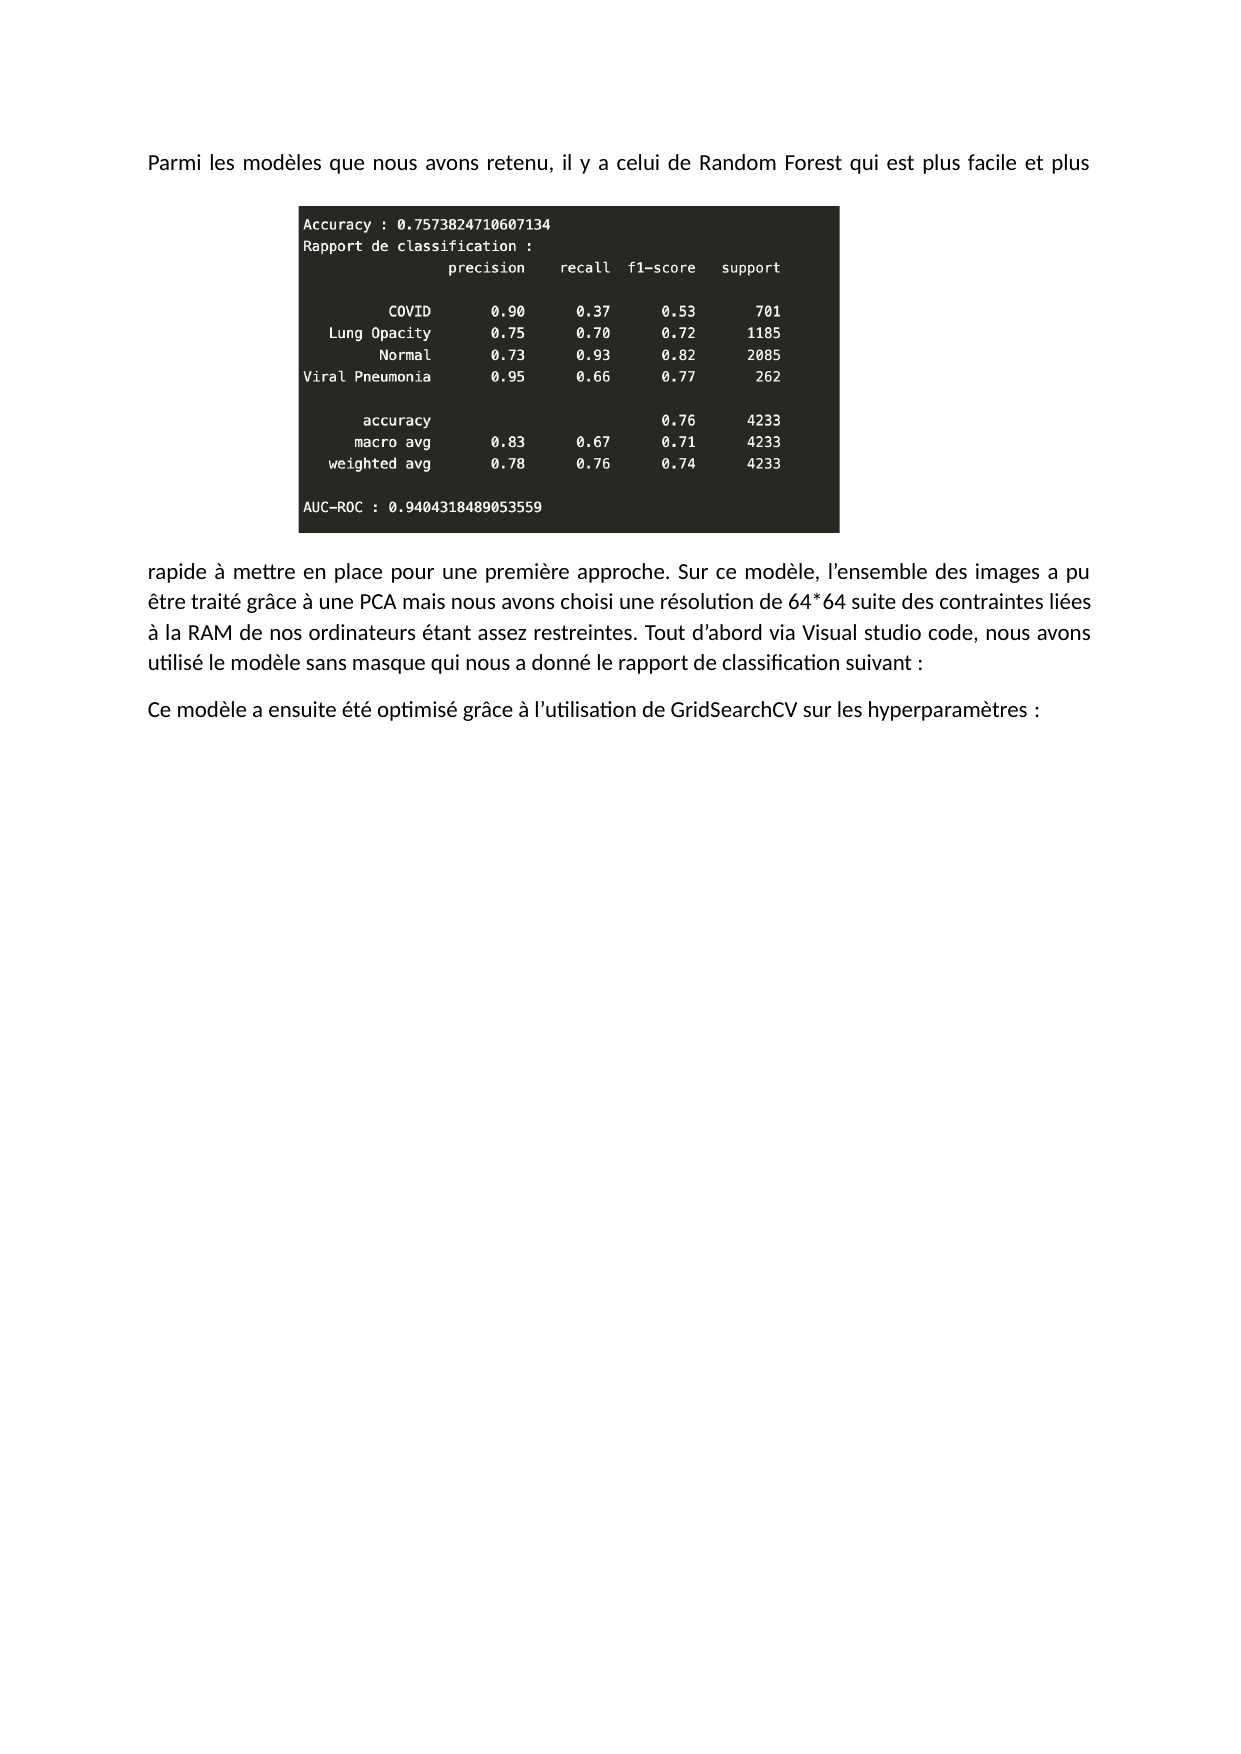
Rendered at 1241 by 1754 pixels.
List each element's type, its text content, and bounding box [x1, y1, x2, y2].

text Ce modèle a ensuite été optimisé grâce à l’utilisation de GridSearchCV sur les hyperparamètres : [148, 695, 1093, 723]
picture [298, 206, 840, 533]
